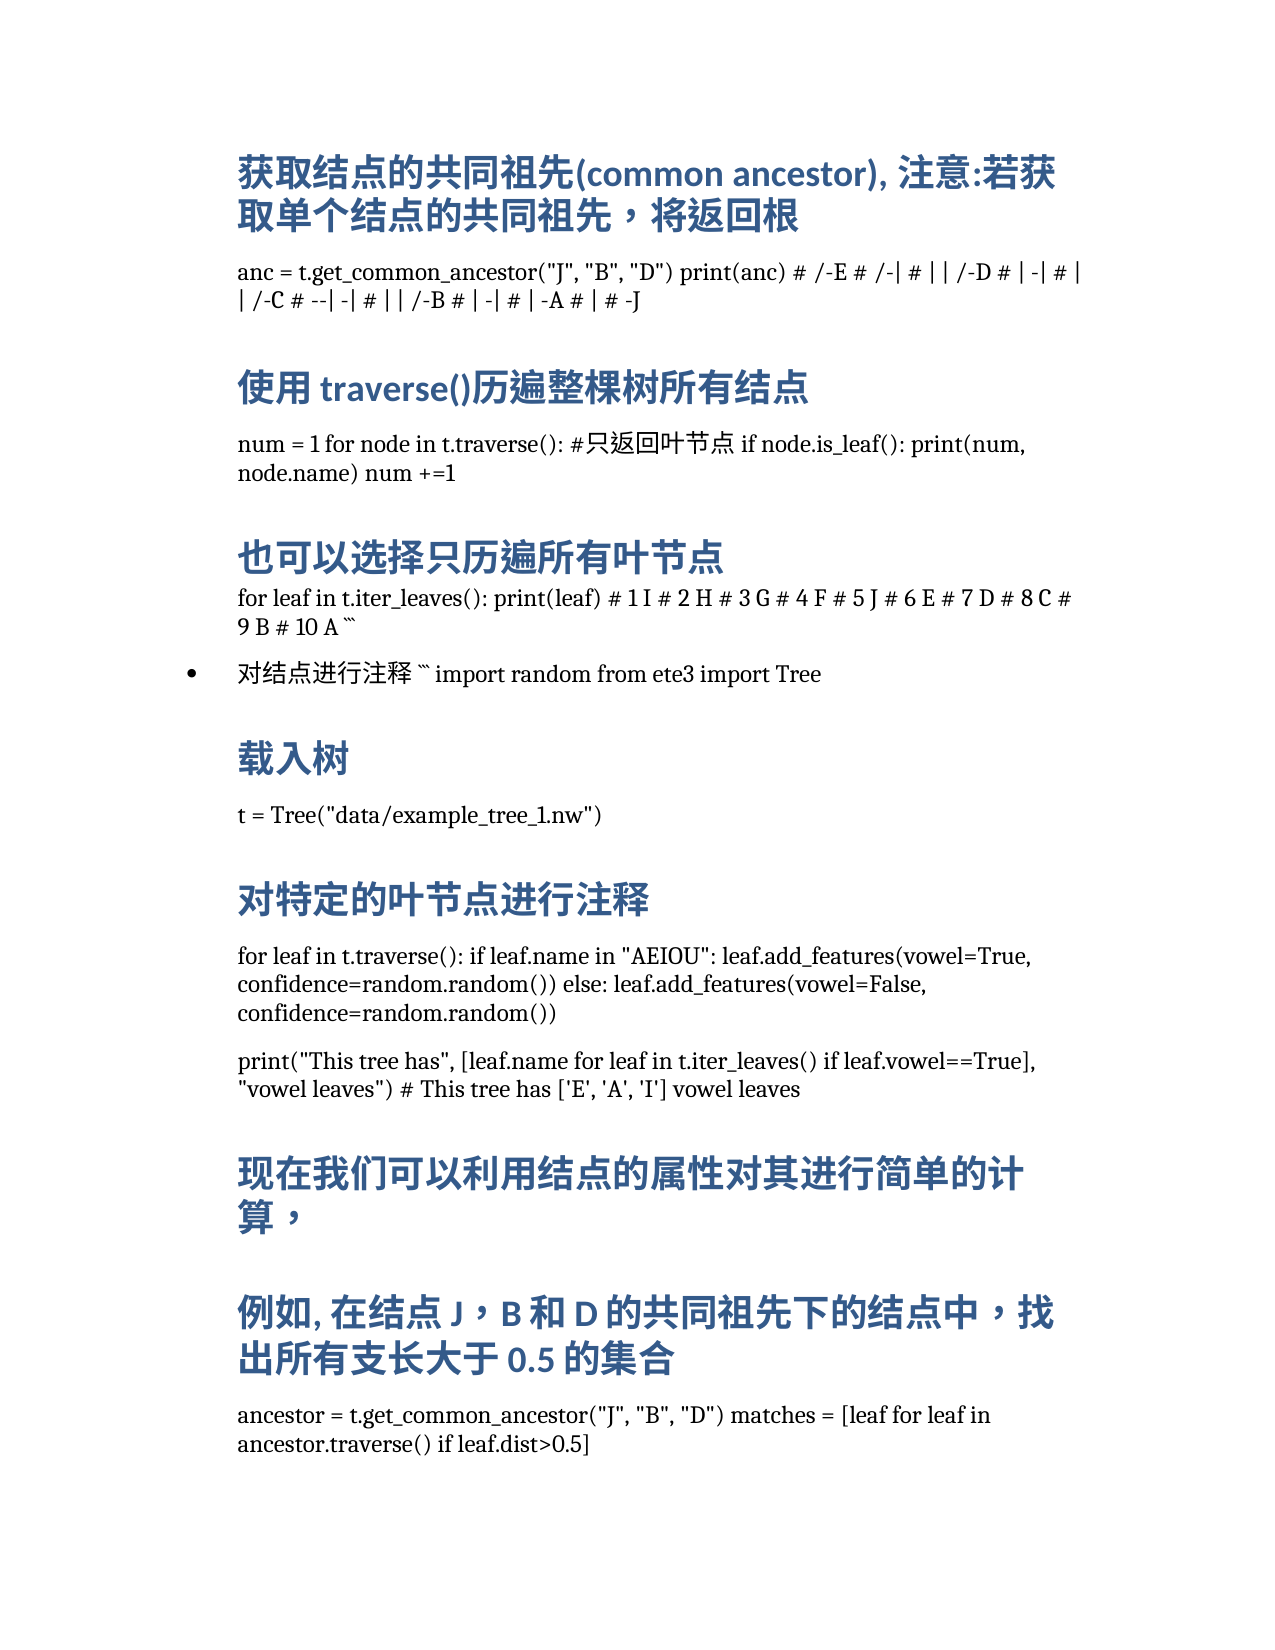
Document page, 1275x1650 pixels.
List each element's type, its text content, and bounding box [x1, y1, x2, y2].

subtitle 使用traverse()历遍整棵树所有结点 [187, 365, 1087, 411]
list for leaf in t.traverse(): if leaf.name in "AEIOU": leaf.add_features(vowel=True, confidence=random.random()) else: leaf.add_features(vowel=False, confidence=random.random()) [187, 942, 1087, 1028]
subtitle 载入树 [187, 739, 1087, 782]
subtitle 对特定的叶节点进行注释 [187, 880, 1087, 923]
list t = Tree("data/example_tree_1.nw") [187, 801, 1087, 830]
list ancestor = t.get_common_ancestor("J", "B", "D") matches = [leaf for leaf in ancestor.traverse() if leaf.dist>0.5] [187, 1401, 1087, 1458]
list print("This tree has", [leaf.name for leaf in t.iter_leaves() if leaf.vowel==True], "vowel leaves") # This tree has ['E', 'A', 'I'] vowel leaves [187, 1047, 1087, 1104]
subtitle 例如, 在结点J，B和D的共同祖先下的结点中，找出所有支长大于0.5的集合 [187, 1290, 1087, 1382]
list num = 1 for node in t.traverse(): #只返回叶节点 if node.is_leaf(): print(num, node.name) num +=1 [187, 430, 1087, 487]
subtitle 现在我们可以利用结点的属性对其进行简单的计算， [187, 1154, 1087, 1240]
subtitle 也可以选择只历遍所有叶节点 [187, 537, 1087, 580]
subtitle 获取结点的共同祖先(common ancestor), 注意:若获取单个结点的共同祖先，将返回根 [187, 150, 1087, 239]
list 对结点进行注释 ``` import random from ete3 import Tree [187, 660, 1087, 689]
list for leaf in t.iter_leaves(): print(leaf) # 1 I # 2 H # 3 G # 4 F # 5 J # 6 E # 7 D # 8 C # 9 B # 10 A ``` [187, 584, 1087, 642]
list anc = t.get_common_ancestor("J", "B", "D") print(anc) # /-E # /-| # | | /-D # | -| # | | /-C # --| -| # | | /-B # | -| # | -A # | # -J [187, 258, 1087, 315]
